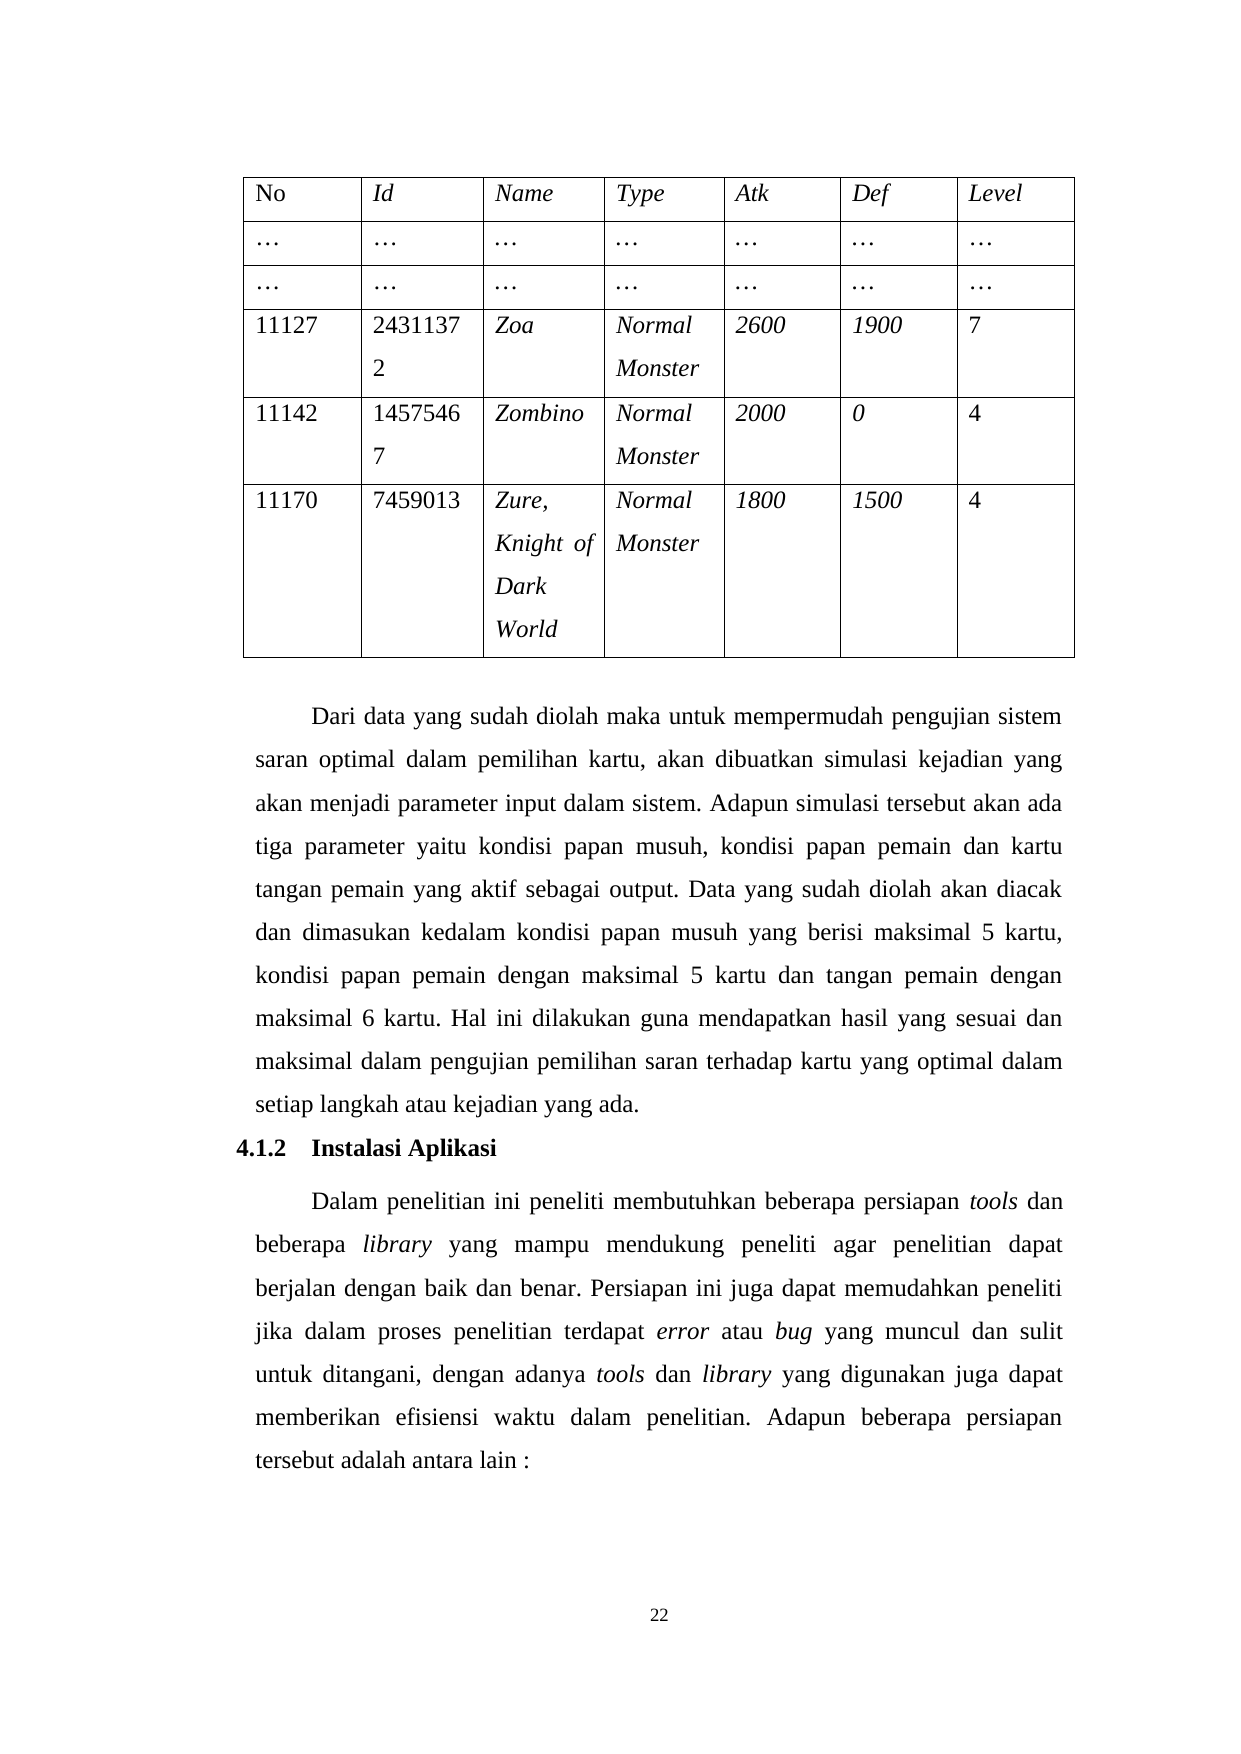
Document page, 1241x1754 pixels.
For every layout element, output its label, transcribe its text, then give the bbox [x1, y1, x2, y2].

table_cell 7 [958, 310, 1074, 397]
table_cell … [362, 222, 483, 265]
text Dari data yang sudah diolah maka untuk mempermudah pengujian sistem saran optimal dalam pemilihan kartu, akan dibuatkan simulasi kejadian yang akan menjadi parameter input dalam sistem. Adapun simulasi tersebut akan ada tiga parameter yaitu kondisi papan musuh, kondisi papan pemain dan kartu tangan pemain yang aktif sebagai output. Data yang sudah diolah akan diacak dan dimasukan kedalam kondisi papan musuh yang berisi maksimal 5 kartu, kondisi papan pemain dengan maksimal 5 kartu dan tangan pemain dengan maksimal 6 kartu. Hal ini dilakukan guna mendapatkan hasil yang sesuai dan maksimal dalam pengujian pemilihan saran terhadap kartu yang optimal dalam setiap langkah atau kejadian yang ada. [255, 701, 1063, 1118]
table_cell … [841, 266, 957, 309]
table_cell … [362, 266, 483, 309]
table_cell … [484, 222, 604, 265]
subtitle Instalasi Aplikasi [236, 1133, 1063, 1161]
table_cell Zure, Knight of Dark World [484, 485, 604, 657]
table_cell 1500 [841, 485, 957, 657]
table_cell … [484, 266, 604, 309]
table_header No [244, 178, 361, 221]
table_cell Normal Monster [605, 398, 724, 484]
table_cell 11170 [244, 485, 361, 657]
table_cell … [841, 222, 957, 265]
table_cell Zoa [484, 310, 604, 397]
table_cell 11142 [244, 398, 361, 484]
table_header Level [958, 178, 1074, 221]
table_cell 1900 [841, 310, 957, 397]
table_header Atk [725, 178, 840, 221]
table_cell … [958, 266, 1074, 309]
table_cell 7459013 [362, 485, 483, 657]
table_cell Normal Monster [605, 310, 724, 397]
table_cell 2600 [725, 310, 840, 397]
table_cell … [958, 222, 1074, 265]
table_cell Zombino [484, 398, 604, 484]
table_cell … [725, 222, 840, 265]
table_header Def [841, 178, 957, 221]
table_cell 4 [958, 485, 1074, 657]
table_cell … [605, 222, 724, 265]
table_cell … [244, 222, 361, 265]
table_cell … [605, 266, 724, 309]
table_cell 0 [841, 398, 957, 484]
table_header Type [605, 178, 724, 221]
table_cell 4 [958, 398, 1074, 484]
table_cell 14575467 [362, 398, 483, 484]
table_header Id [362, 178, 483, 221]
table_cell Normal Monster [605, 485, 724, 657]
table_cell … [725, 266, 840, 309]
table_cell 24311372 [362, 310, 483, 397]
table_cell 1800 [725, 485, 840, 657]
table_cell 2000 [725, 398, 840, 484]
table_cell … [244, 266, 361, 309]
table_header Name [484, 178, 604, 221]
text Dalam penelitian ini peneliti membutuhkan beberapa persiapan tools dan beberapa library yang mampu mendukung peneliti agar penelitian dapat berjalan dengan baik dan benar. Persiapan ini juga dapat memudahkan peneliti jika dalam proses penelitian terdapat error atau bug yang muncul dan sulit untuk ditangani, dengan adanya tools dan library yang digunakan juga dapat memberikan efisiensi waktu dalam penelitian. Adapun beberapa persiapan tersebut adalah antara lain : [255, 1186, 1063, 1474]
table_cell 11127 [244, 310, 361, 397]
